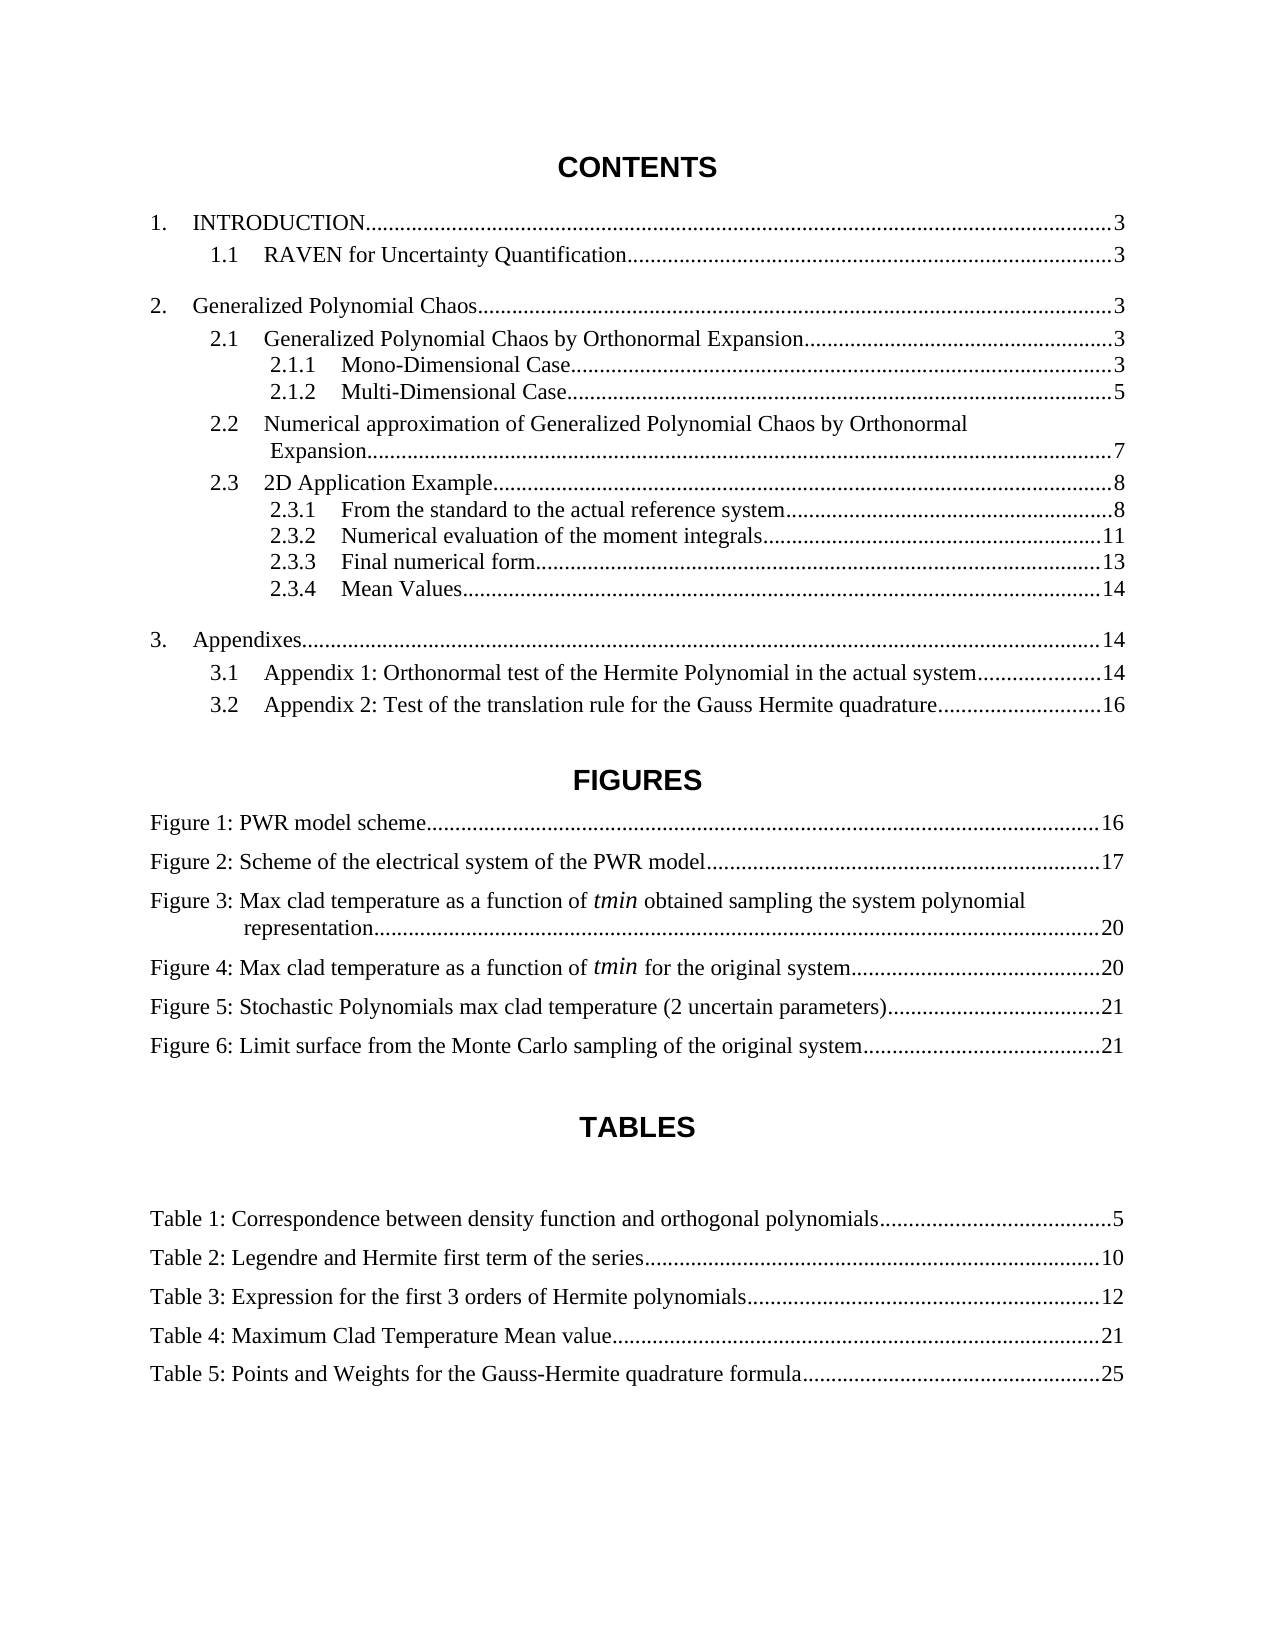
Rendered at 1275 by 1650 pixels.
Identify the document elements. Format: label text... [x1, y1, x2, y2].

text TABLES [150, 1110, 1125, 1143]
text 3.1 Appendix 1: Orthonormal test of the Hermite Polynomial in the actual system 14 [210, 659, 1050, 685]
text Figure 3: Max clad temperature as a function of obtained sampling the system polynomial representation 20 [150, 887, 1050, 941]
text Table 2: Legendre and Hermite first term of the series 10 [150, 1244, 1050, 1270]
text Table 1: Correspondence between density function and orthogonal polynomials 5 [150, 1205, 1050, 1231]
text Figure 4: Max clad temperature as a function of for the original system 20 [150, 953, 1050, 981]
text 2.3 2D Application Example 8 [210, 469, 1050, 496]
text 2.2 Numerical approximation of Generalized Polynomial Chaos by Orthonormal Expansion 7 [210, 410, 1050, 463]
text 2.3.2 Numerical evaluation of the moment integrals 11 [270, 522, 1050, 548]
text CONTENTS [150, 150, 1125, 183]
text 2.3.4 Mean Values 14 [270, 575, 1050, 601]
text Figure 1: PWR model scheme 16 [150, 809, 1050, 835]
text 1.1 RAVEN for Uncertainty Quantification 3 [210, 241, 1050, 267]
text 2.1 Generalized Polynomial Chaos by Orthonormal Expansion 3 [210, 325, 1050, 351]
text 1. INTRODUCTION 3 [150, 208, 1050, 235]
text 2.3.3 Final numerical form 13 [270, 548, 1050, 575]
text Table 5: Points and Weights for the Gauss-Hermite quadrature formula 25 [150, 1361, 1050, 1387]
text Figure 2: Scheme of the electrical system of the PWR model 17 [150, 848, 1050, 874]
text 2.3.1 From the standard to the actual reference system 8 [270, 496, 1050, 522]
text FIGURES [150, 763, 1125, 796]
text 2.1.2 Multi-Dimensional Case 5 [270, 378, 1050, 404]
text 2. Generalized Polynomial Chaos 3 [150, 292, 1050, 319]
text 2.1.1 Mono-Dimensional Case 3 [270, 351, 1050, 378]
text 3.2 Appendix 2: Test of the translation rule for the Gauss Hermite quadrature 16 [210, 691, 1050, 718]
text Figure 5: Stochastic Polynomials max clad temperature (2 uncertain parameters) 21 [150, 993, 1050, 1019]
text 3. Appendixes 14 [150, 626, 1050, 652]
text Table 3: Expression for the first 3 orders of Hermite polynomials 12 [150, 1283, 1050, 1309]
text Table 4: Maximum Clad Temperature Mean value 21 [150, 1322, 1050, 1348]
text Figure 6: Limit surface from the Monte Carlo sampling of the original system 21 [150, 1032, 1050, 1058]
